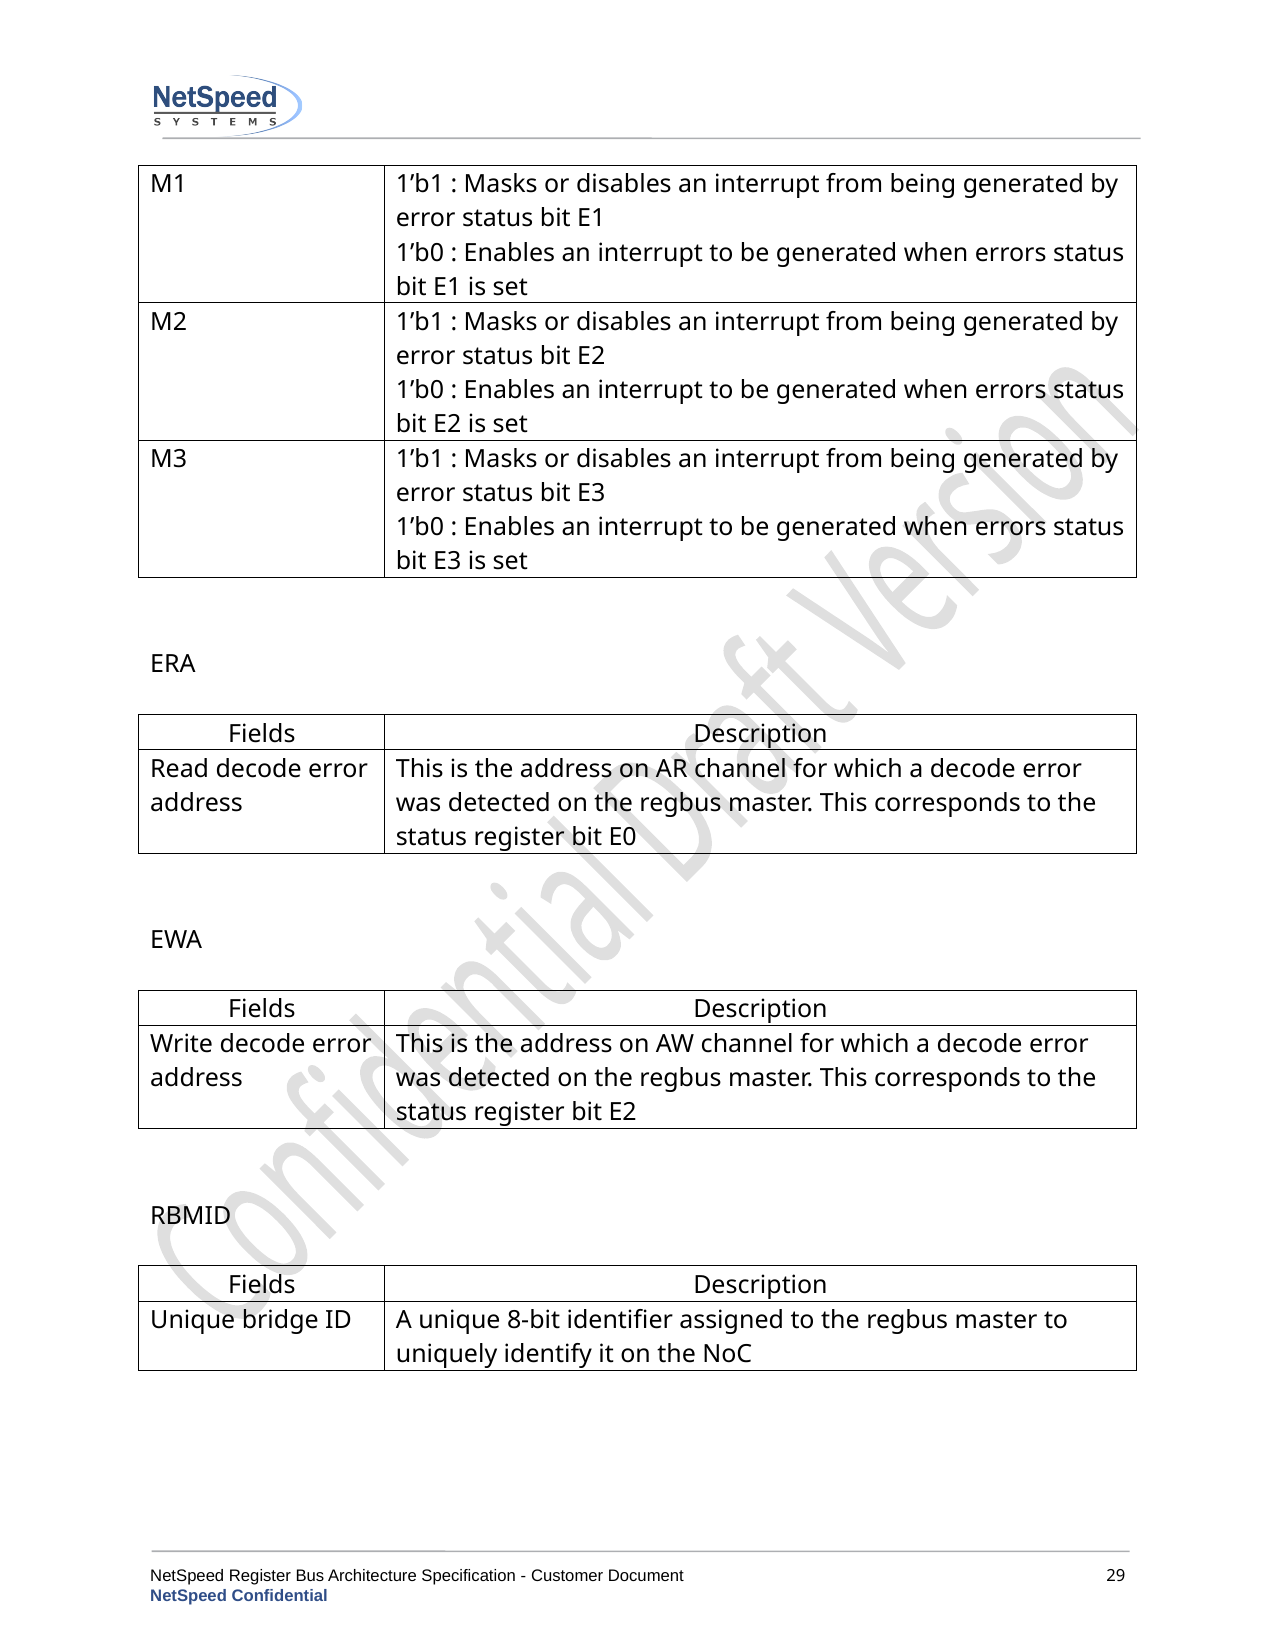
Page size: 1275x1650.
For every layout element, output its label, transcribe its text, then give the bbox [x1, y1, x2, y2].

table_cell Read decode error address [139, 750, 384, 852]
table_cell This is the address on AW channel for which a decode error was detected on the regbus master. This corresponds to the status register bit E2 [385, 1026, 1136, 1128]
table_header Description [385, 991, 1136, 1025]
table_header Fields [139, 715, 384, 749]
table_cell 1’b1 : Masks or disables an interrupt from being generated by error status bit E1 1’b0 : Enables an interrupt to be generated when errors status bit E1 is set [385, 166, 1136, 302]
picture [150, 75, 303, 137]
table_cell M3 [139, 441, 384, 577]
table_cell A unique 8-bit identifier assigned to the regbus master to uniquely identify it on the NoC [385, 1302, 1136, 1370]
table_cell 1’b1 : Masks or disables an interrupt from being generated by error status bit E2 1’b0 : Enables an interrupt to be generated when errors status bit E2 is set [385, 303, 1136, 439]
table_cell This is the address on AR channel for which a decode error was detected on the regbus master. This corresponds to the status register bit E0 [385, 750, 1136, 852]
table_cell 1’b1 : Masks or disables an interrupt from being generated by error status bit E3 1’b0 : Enables an interrupt to be generated when errors status bit E3 is set [385, 441, 1136, 577]
table_header Fields [139, 1266, 384, 1301]
table_header Description [385, 1266, 1136, 1301]
table_cell M2 [139, 303, 384, 439]
table_cell M1 [139, 166, 384, 302]
text EWA [150, 922, 1125, 956]
text ERA [150, 646, 1125, 680]
table_header Fields [139, 991, 384, 1025]
table_cell Write decode error address [139, 1026, 384, 1128]
table_cell Unique bridge ID [139, 1302, 384, 1370]
table_header Description [385, 715, 1136, 749]
text RBMID [150, 1197, 1125, 1231]
